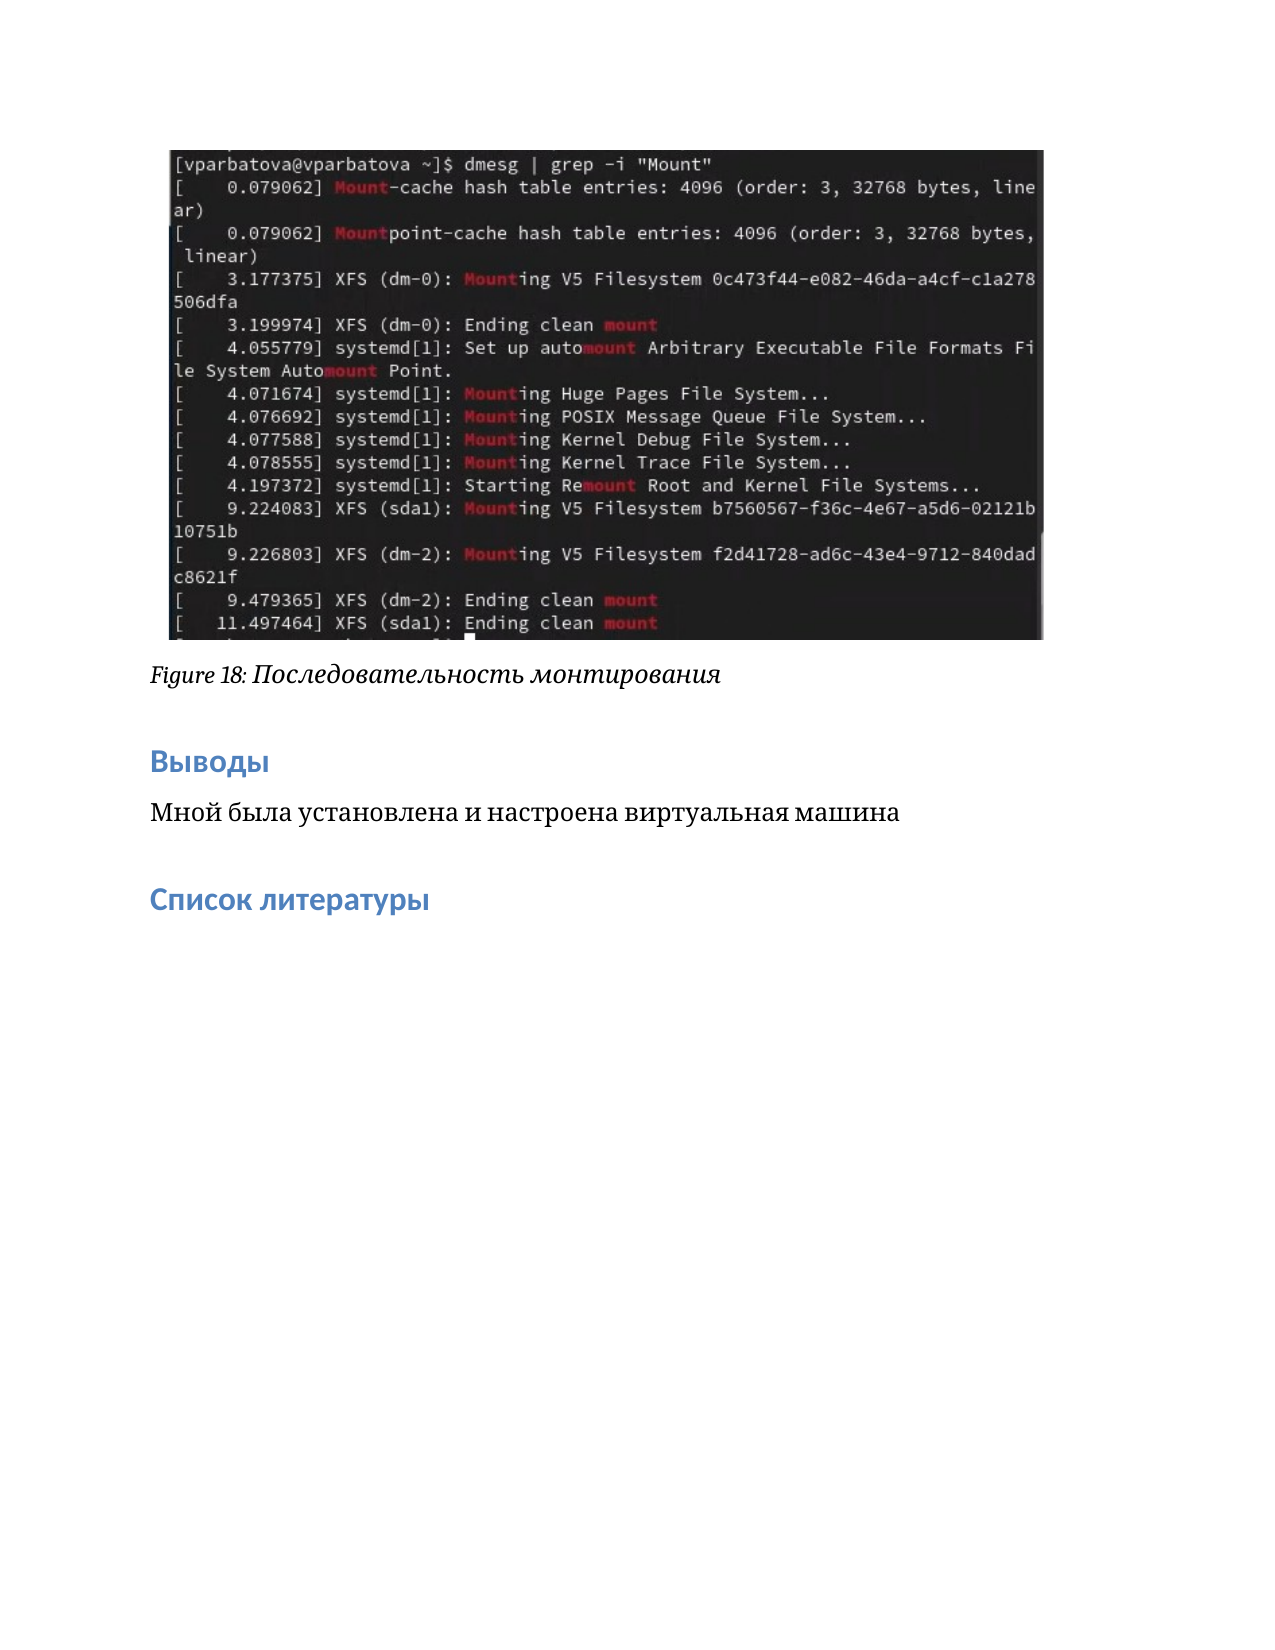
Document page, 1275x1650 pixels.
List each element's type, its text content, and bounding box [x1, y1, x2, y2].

text Figure 18: Последовательность монтирования [150, 661, 1125, 689]
text Мной была установлена и настроена виртуальная машина [150, 799, 1125, 828]
subtitle Выводы [150, 739, 1125, 780]
picture [168, 150, 1044, 640]
subtitle Список литературы [150, 878, 1125, 918]
